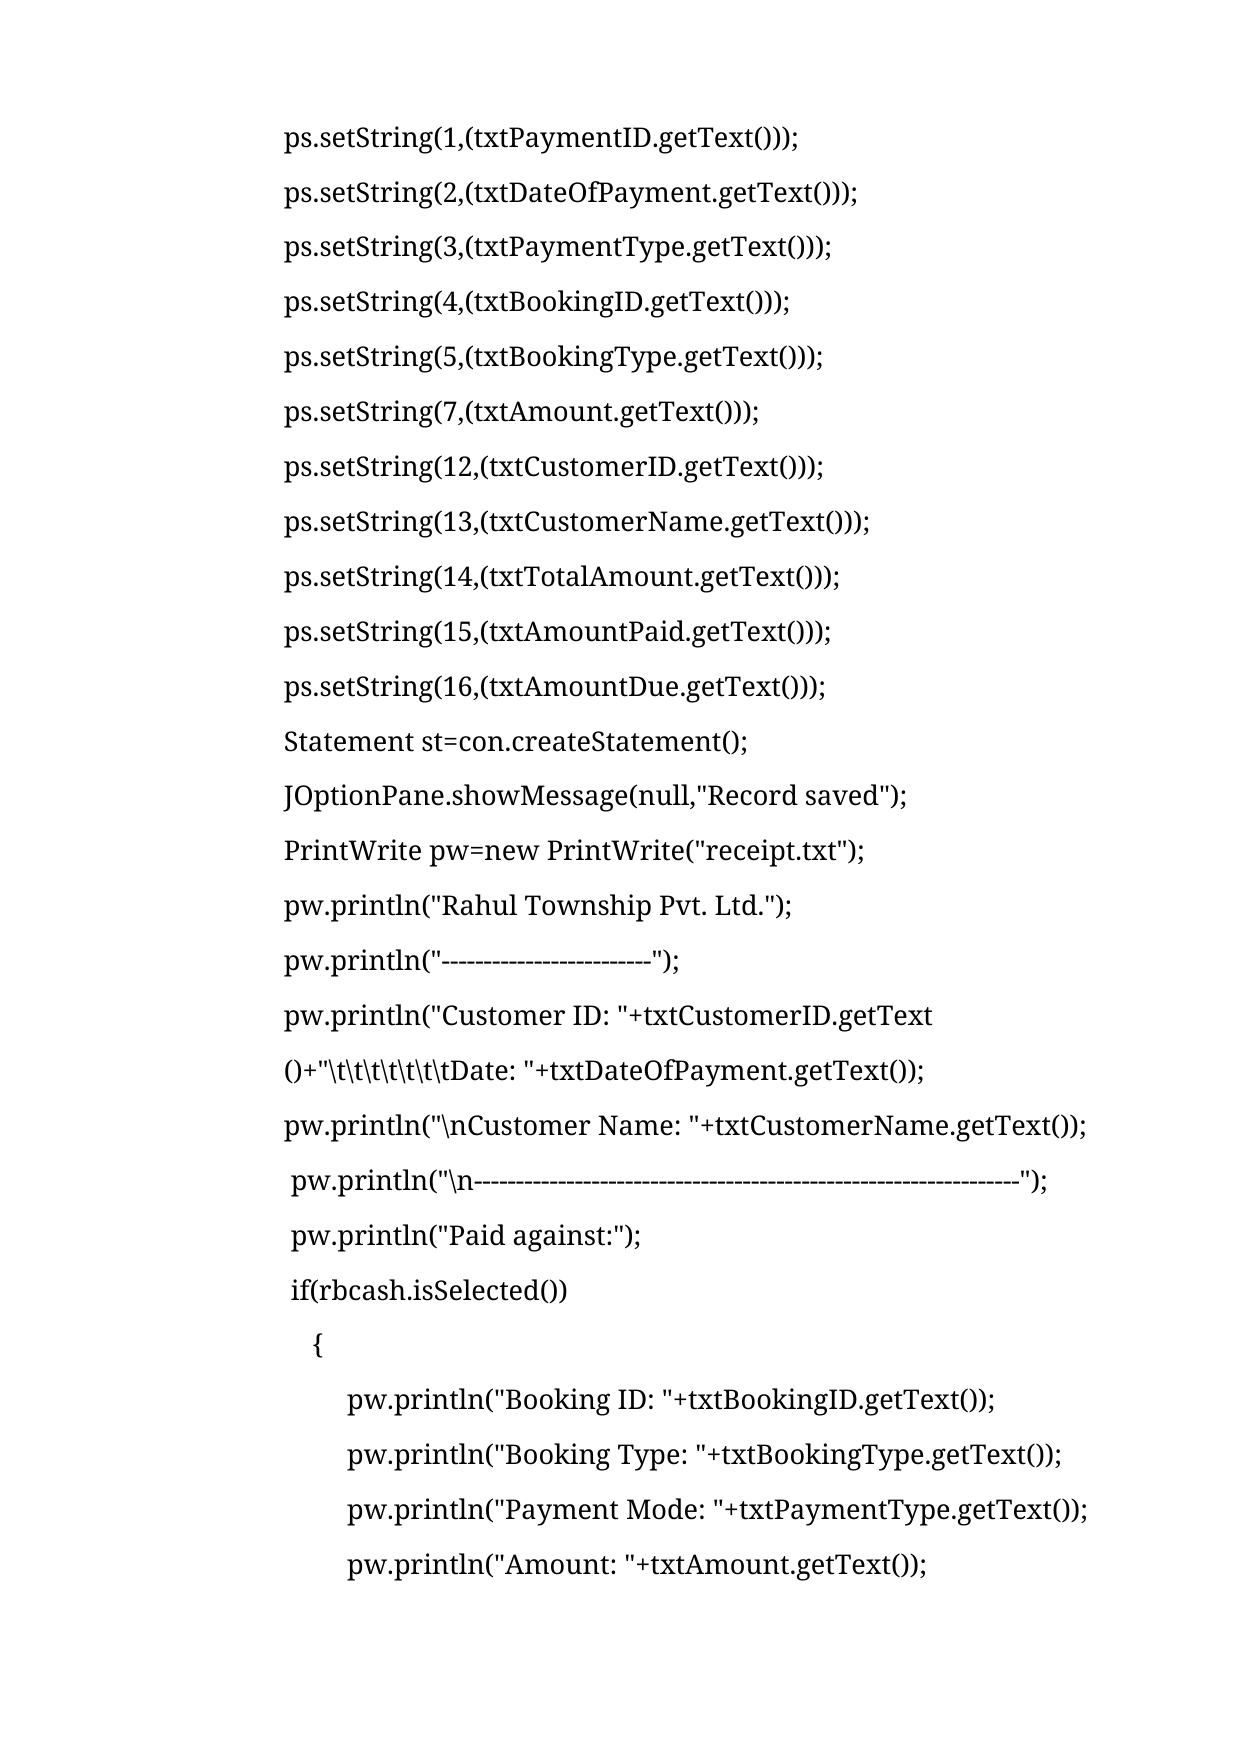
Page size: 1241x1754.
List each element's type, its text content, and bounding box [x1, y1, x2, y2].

text if(rbcash.isSelected()) [150, 1271, 1152, 1308]
text ()+"\t\t\t\t\t\t\tDate: "+txtDateOfPayment.getText()); [150, 1051, 1152, 1088]
text pw.println("\nCustomer Name: "+txtCustomerName.getText()); [150, 1106, 1152, 1143]
text ps.setString(14,(txtTotalAmount.getText())); [150, 557, 1152, 594]
text pw.println("Booking ID: "+txtBookingID.getText()); [150, 1381, 1152, 1418]
text { [150, 1326, 1152, 1363]
text ps.setString(12,(txtCustomerID.getText())); [150, 447, 1152, 484]
text ps.setString(1,(txtPaymentID.getText())); [150, 118, 1152, 155]
text pw.println("Paid against:"); [150, 1216, 1152, 1253]
text pw.println("\n-----------------------------------------------------------------"); [150, 1161, 1152, 1198]
text pw.println("Customer ID: "+txtCustomerID.getText [150, 996, 1152, 1033]
text ps.setString(5,(txtBookingType.getText())); [150, 338, 1152, 374]
text ps.setString(15,(txtAmountPaid.getText())); [150, 612, 1152, 649]
text ps.setString(13,(txtCustomerName.getText())); [150, 502, 1152, 539]
text Statement st=con.createStatement(); [150, 722, 1152, 759]
text ps.setString(4,(txtBookingID.getText())); [150, 283, 1152, 320]
text PrintWrite pw=new PrintWrite("receipt.txt"); [150, 832, 1152, 869]
text pw.println("Amount: "+txtAmount.getText()); [150, 1545, 1152, 1582]
text JOptionPane.showMessage(null,"Record saved"); [150, 777, 1152, 814]
text ps.setString(16,(txtAmountDue.getText())); [150, 667, 1152, 704]
text ps.setString(2,(txtDateOfPayment.getText())); [150, 173, 1152, 210]
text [150, 1491, 1152, 1527]
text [150, 1436, 1152, 1472]
text ps.setString(3,(txtPaymentType.getText())); [150, 228, 1152, 265]
text pw.println("Rahul Township Pvt. Ltd."); [150, 887, 1152, 923]
text pw.println("-------------------------"); [150, 942, 1152, 978]
text ps.setString(7,(txtAmount.getText())); [150, 393, 1152, 429]
